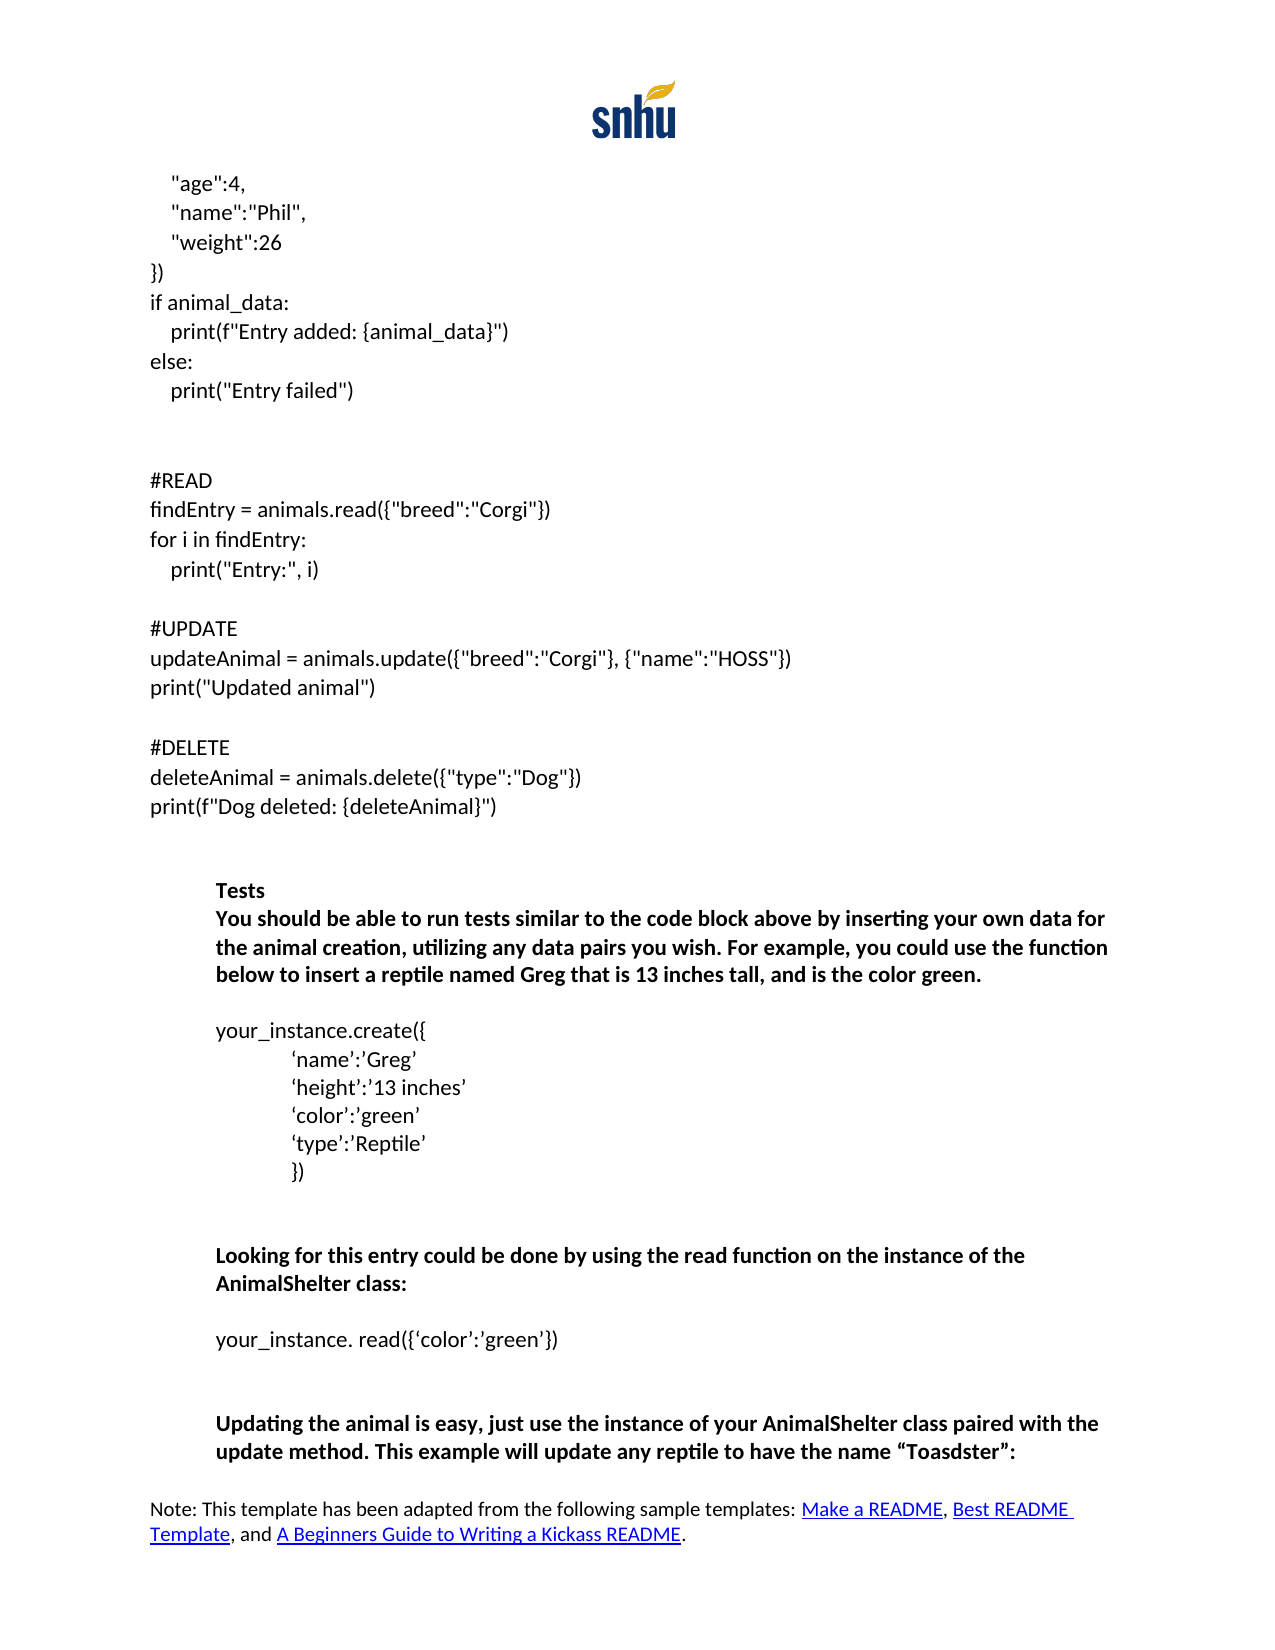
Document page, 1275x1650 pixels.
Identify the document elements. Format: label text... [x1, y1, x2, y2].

picture [573, 75, 702, 147]
text print("Updated animal") [150, 672, 1125, 702]
text print(f"Dog deleted: {deleteAnimal}") [150, 791, 1125, 821]
text Looking for this entry could be done by using the read function on the instance of the AnimalShelter class: [216, 1241, 1125, 1297]
text Updating the animal is easy, just use the instance of your AnimalShelter class paired with the update method. This example will update any reptile to have the name “Toasdster”: [216, 1409, 1125, 1465]
text deleteAnimal = animals.delete({"type":"Dog"}) [150, 761, 1125, 791]
text #DELETE [150, 731, 1125, 761]
text your_instance.create({ [150, 1017, 1125, 1045]
text ‘type’:’Reptile’ [216, 1129, 1125, 1157]
text "age":4, [150, 167, 1125, 197]
text ‘color’:’green’ [216, 1101, 1125, 1129]
text #UPDATE [150, 613, 1125, 642]
text else: [150, 346, 1125, 375]
text You should be able to run tests similar to the code block above by inserting your own data for the animal creation, utilizing any data pairs you wish. For example, you could use the function below to insert a reptile named Greg that is 13 inches tall, and is the color green. [216, 904, 1125, 989]
text }) [150, 256, 1125, 286]
text #READ [150, 464, 1125, 494]
text updateAnimal = animals.update({"breed":"Corgi"}, {"name":"HOSS"}) [150, 642, 1125, 672]
text findEntry = animals.read({"breed":"Corgi"}) [150, 494, 1125, 524]
text print(f"Entry added: {animal_data}") [150, 316, 1125, 346]
text print("Entry failed") [150, 375, 1125, 405]
text "weight":26 [150, 227, 1125, 256]
text }) [216, 1157, 1125, 1185]
text print("Entry:", i) [150, 553, 1125, 583]
subtitle Tests [150, 877, 1125, 904]
text your_instance. read({‘color’:’green’}) [150, 1325, 1125, 1353]
text ‘name’:’Greg’ [216, 1045, 1125, 1073]
text "name":"Phil", [150, 197, 1125, 227]
text for i in findEntry: [150, 524, 1125, 553]
text if animal_data: [150, 286, 1125, 316]
text ‘height’:’13 inches’ [216, 1073, 1125, 1101]
